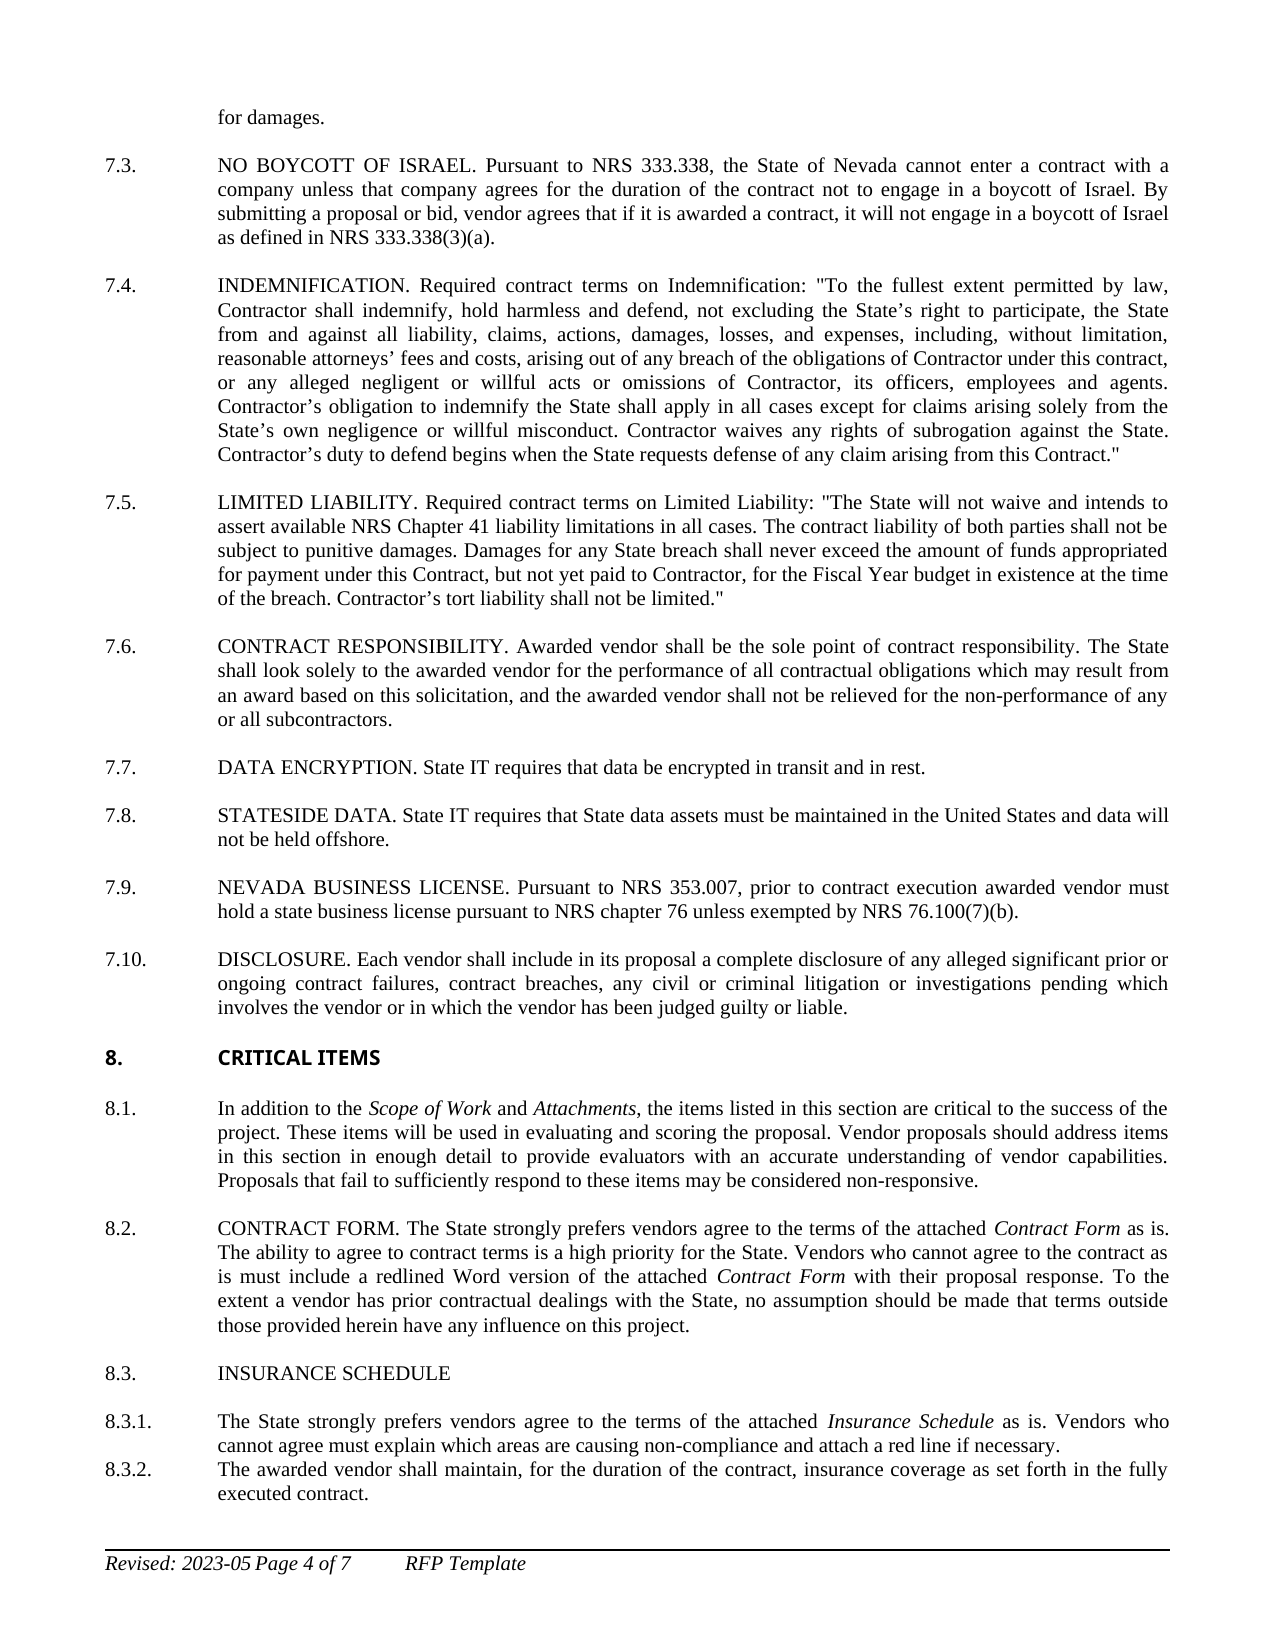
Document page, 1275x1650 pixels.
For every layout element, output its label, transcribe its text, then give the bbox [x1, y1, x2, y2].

subtitle INSURANCE SCHEDULE [105, 1361, 1170, 1385]
subtitle DATA ENCRYPTION. State IT requires that data be encrypted in transit and in rest. [105, 755, 1170, 779]
subtitle The State strongly prefers vendors agree to the terms of the attached Insurance Schedule as is. Vendors who cannot agree must explain which areas are causing non-compliance and attach a red line if necessary. [105, 1409, 1170, 1457]
subtitle CRITICAL ITEMS [105, 1043, 1170, 1072]
subtitle NEVADA BUSINESS LICENSE. Pursuant to NRS 353.007, prior to contract execution awarded vendor must hold a state business license pursuant to NRS chapter 76 unless exempted by NRS 76.100(7)(b). [105, 875, 1170, 923]
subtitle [105, 105, 1170, 129]
subtitle CONTRACT RESPONSIBILITY. Awarded vendor shall be the sole point of contract responsibility. The State shall look solely to the awarded vendor for the performance of all contractual obligations which may result from an award based on this solicitation, and the awarded vendor shall not be relieved for the non-performance of any or all subcontractors. [105, 634, 1170, 731]
subtitle DISCLOSURE. Each vendor shall include in its proposal a complete disclosure of any alleged significant prior or ongoing contract failures, contract breaches, any civil or criminal litigation or investigations pending which involves the vendor or in which the vendor has been judged guilty or liable. [105, 947, 1170, 1019]
subtitle NO BOYCOTT OF ISRAEL. Pursuant to NRS 333.338, the State of Nevada cannot enter a contract with a company unless that company agrees for the duration of the contract not to engage in a boycott of Israel. By submitting a proposal or bid, vendor agrees that if it is awarded a contract, it will not engage in a boycott of Israel as defined in NRS 333.338(3)(a). [105, 153, 1170, 249]
subtitle The awarded vendor shall maintain, for the duration of the contract, insurance coverage as set forth in the fully executed contract. [105, 1457, 1170, 1505]
subtitle In addition to the Scope of Work and Attachments, the items listed in this section are critical to the success of the project. These items will be used in evaluating and scoring the proposal. Vendor proposals should address items in this section in enough detail to provide evaluators with an accurate understanding of vendor capabilities. Proposals that fail to sufficiently respond to these items may be considered non-responsive. [105, 1096, 1170, 1192]
subtitle STATESIDE DATA. State IT requires that State data assets must be maintained in the United States and data will not be held offshore. [105, 803, 1170, 851]
subtitle CONTRACT FORM. The State strongly prefers vendors agree to the terms of the attached Contract Form as is. The ability to agree to contract terms is a high priority for the State. Vendors who cannot agree to the contract as is must include a redlined Word version of the attached Contract Form with their proposal response. To the extent a vendor has prior contractual dealings with the State, no assumption should be made that terms outside those provided herein have any influence on this project. [105, 1216, 1170, 1337]
subtitle INDEMNIFICATION. Required contract terms on Indemnification: "To the fullest extent permitted by law, Contractor shall indemnify, hold harmless and defend, not excluding the State’s right to participate, the State from and against all liability, claims, actions, damages, losses, and expenses, including, without limitation, reasonable attorneys’ fees and costs, arising out of any breach of the obligations of Contractor under this contract, or any alleged negligent or willful acts or omissions of Contractor, its officers, employees and agents. Contractor’s obligation to indemnify the State shall apply in all cases except for claims arising solely from the State’s own negligence or willful misconduct. Contractor waives any rights of subrogation against the State. Contractor’s duty to defend begins when the State requests defense of any claim arising from this Contract." [105, 273, 1170, 466]
subtitle LIMITED LIABILITY. Required contract terms on Limited Liability: "The State will not waive and intends to assert available NRS Chapter 41 liability limitations in all cases. The contract liability of both parties shall not be subject to punitive damages. Damages for any State breach shall never exceed the amount of funds appropriated for payment under this Contract, but not yet paid to Contractor, for the Fiscal Year budget in existence at the time of the breach. Contractor’s tort liability shall not be limited." [105, 490, 1170, 610]
